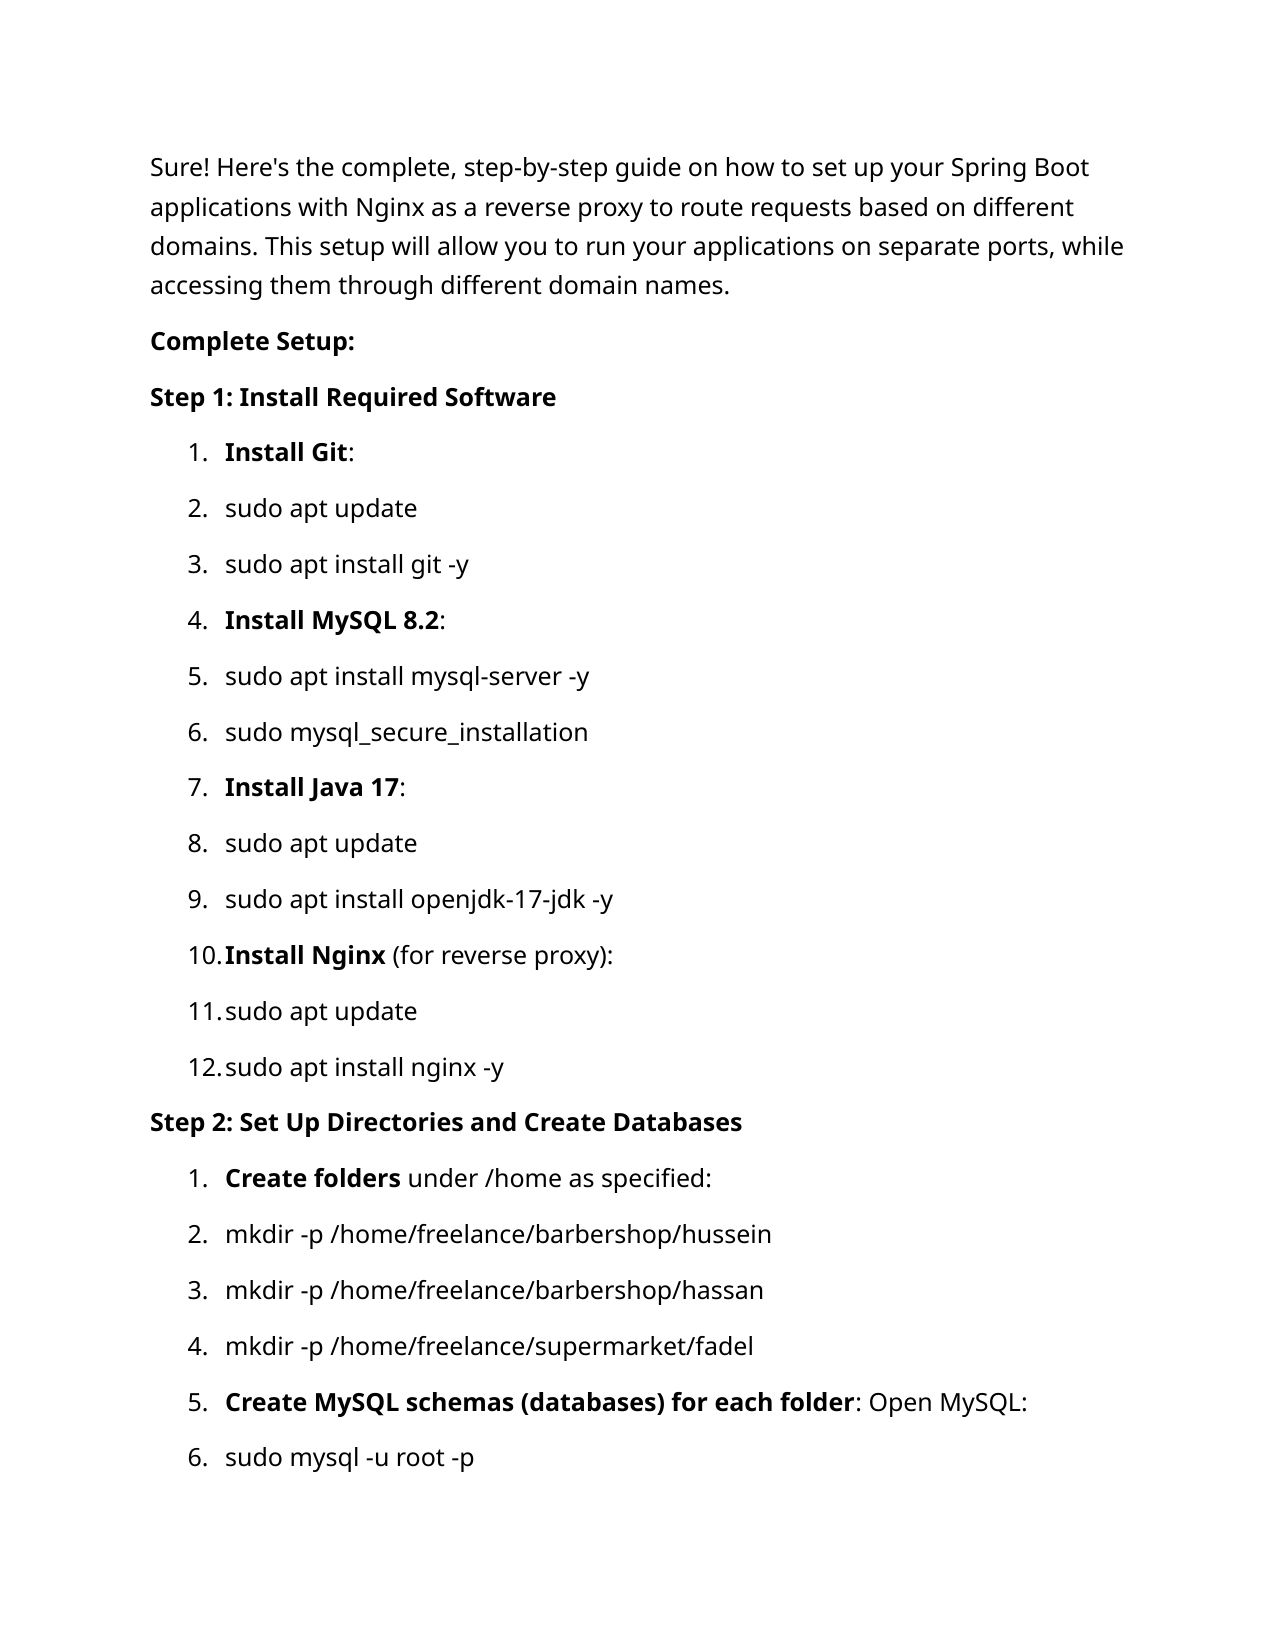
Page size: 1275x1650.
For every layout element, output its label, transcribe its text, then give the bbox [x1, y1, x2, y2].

text Complete Setup: [150, 323, 1125, 357]
list sudo mysql_secure_installation [187, 714, 1125, 748]
list sudo apt install openjdk-17-jdk -y [187, 882, 1125, 916]
list mkdir -p /home/freelance/supermarket/fadel [187, 1328, 1125, 1362]
list Install Git: [187, 435, 1125, 469]
text Step 2: Set Up Directories and Create Databases [150, 1105, 1125, 1139]
list Create folders under /home as specified: [187, 1161, 1125, 1195]
text Sure! Here's the complete, step-by-step guide on how to set up your Spring Boot applications with Nginx as a reverse proxy to route requests based on different domains. This setup will allow you to run your applications on separate ports, while accessing them through different domain names. [150, 150, 1125, 302]
list Install Nginx (for reverse proxy): [187, 937, 1125, 972]
list sudo apt install mysql-server -y [187, 658, 1125, 692]
list sudo apt update [187, 826, 1125, 860]
list sudo apt install nginx -y [187, 1049, 1125, 1083]
text Step 1: Install Required Software [150, 379, 1125, 413]
list sudo apt update [187, 491, 1125, 525]
list mkdir -p /home/freelance/barbershop/hussein [187, 1217, 1125, 1251]
list sudo apt install git -y [187, 547, 1125, 581]
list Create MySQL schemas (databases) for each folder: Open MySQL: [187, 1384, 1125, 1418]
list Install MySQL 8.2: [187, 602, 1125, 637]
list sudo apt update [187, 993, 1125, 1027]
list Install Java 17: [187, 770, 1125, 804]
list mkdir -p /home/freelance/barbershop/hassan [187, 1272, 1125, 1307]
list sudo mysql -u root -p [187, 1440, 1125, 1474]
